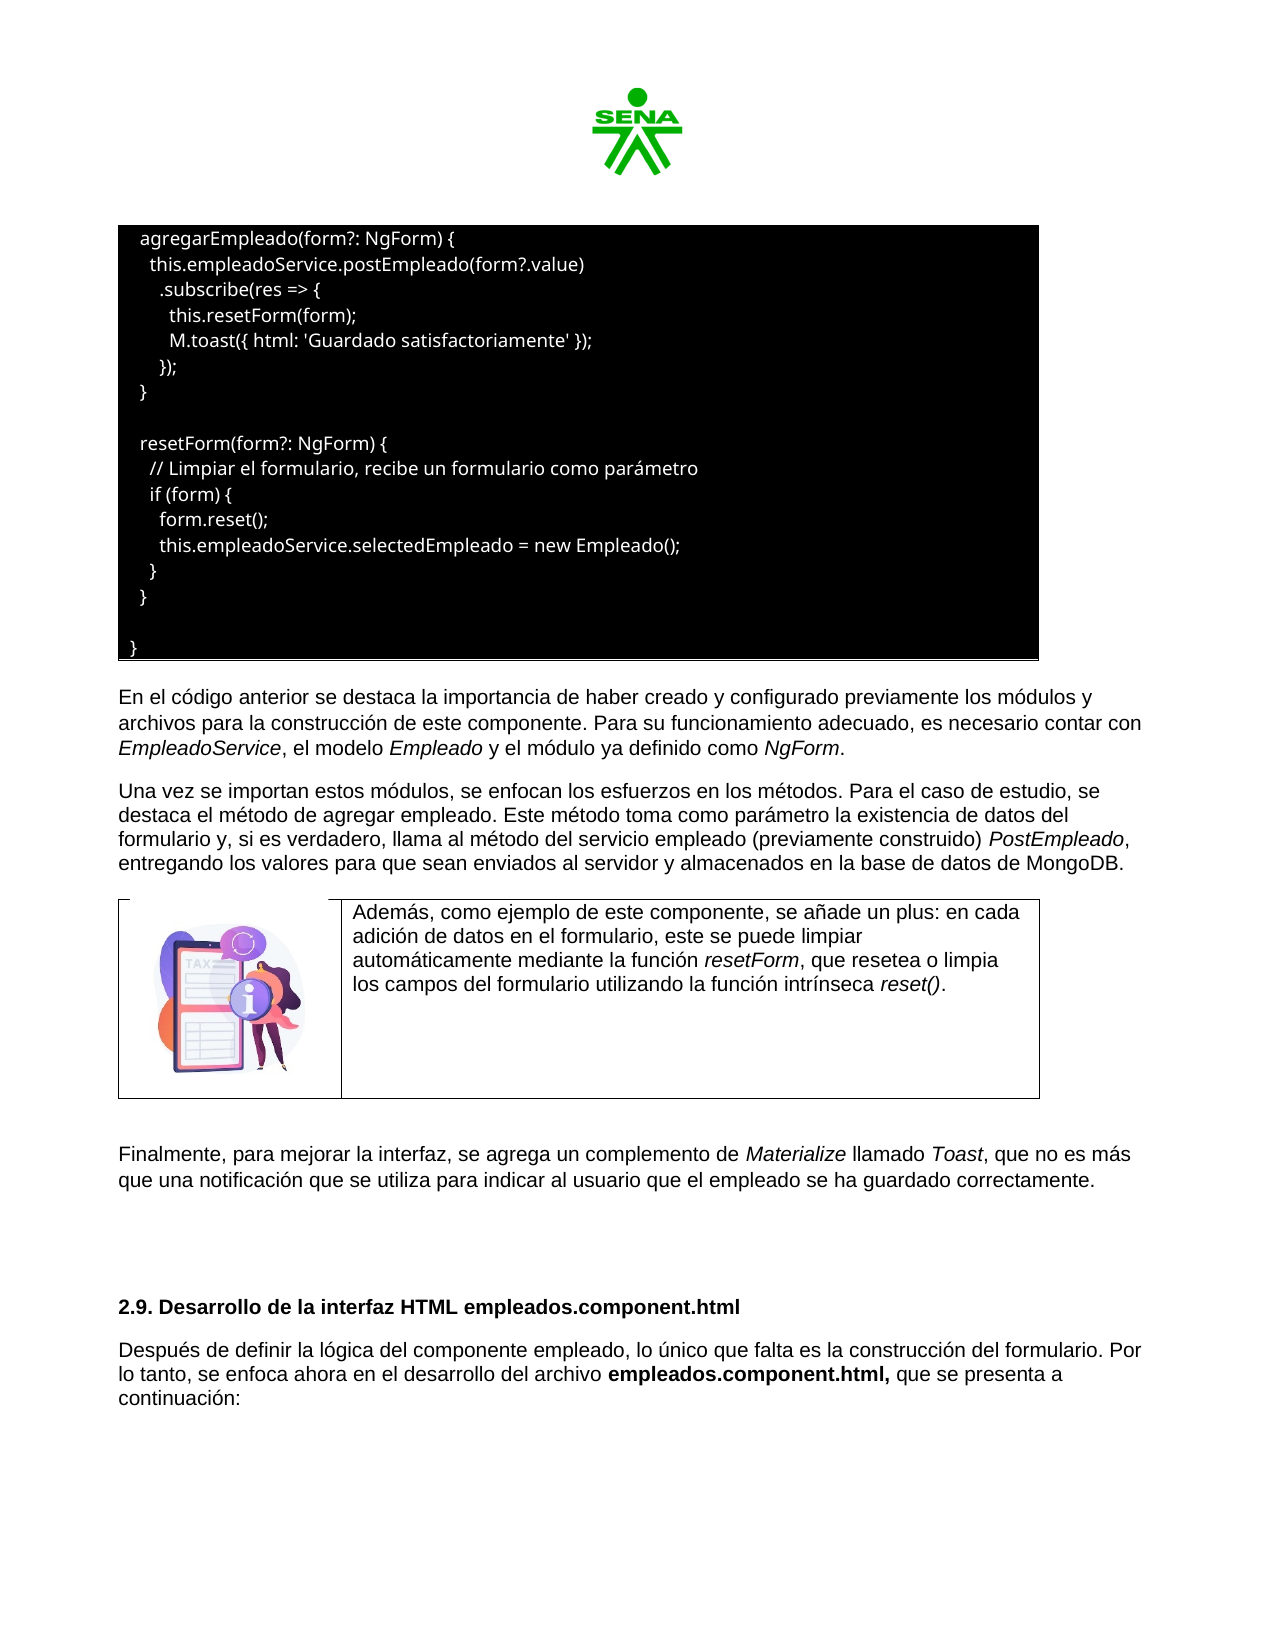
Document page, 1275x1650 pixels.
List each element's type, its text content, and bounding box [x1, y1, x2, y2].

table_header [119, 900, 129, 1098]
text En el código anterior se destaca la importancia de haber creado y configurado previamente los módulos y archivos para la construcción de este componente. Para su funcionamiento adecuado, es necesario contar con EmpleadoService, el modelo Empleado y el módulo ya definido como NgForm. [118, 684, 1157, 760]
text Después de definir la lógica del componente empleado, lo único que falta es la construcción del formulario. Por lo tanto, se enfoca ahora en el desarrollo del archivo empleados.component.html, que se presenta a continuación: [118, 1337, 1157, 1409]
table_header Además, como ejemplo de este componente, se añade un plus: en cada adición de datos en el formulario, este se puede limpiar automáticamente mediante la función resetForm, que resetea o limpia los campos del formulario utilizando la función intrínseca reset(). [342, 900, 1039, 1098]
picture [592, 87, 683, 176]
text 2.9. Desarrollo de la interfaz HTML empleados.component.html [118, 1295, 1157, 1319]
text Finalmente, para mejorar la interfaz, se agrega un complemento de Materialize llamado Toast, que no es más que una notificación que se utiliza para indicar al usuario que el empleado se ha guardado correctamente. [118, 1142, 1157, 1191]
table_header [329, 900, 341, 1098]
picture [129, 899, 329, 1098]
text Una vez se importan estos módulos, se enfocan los esfuerzos en los métodos. Para el caso de estudio, se destaca el método de agregar empleado. Este método toma como parámetro la existencia de datos del formulario y, si es verdadero, llama al método del servicio empleado (previamente construido) PostEmpleado, entregando los valores para que sean enviados al servidor y almacenados en la base de datos de MongoDB. [118, 779, 1157, 874]
